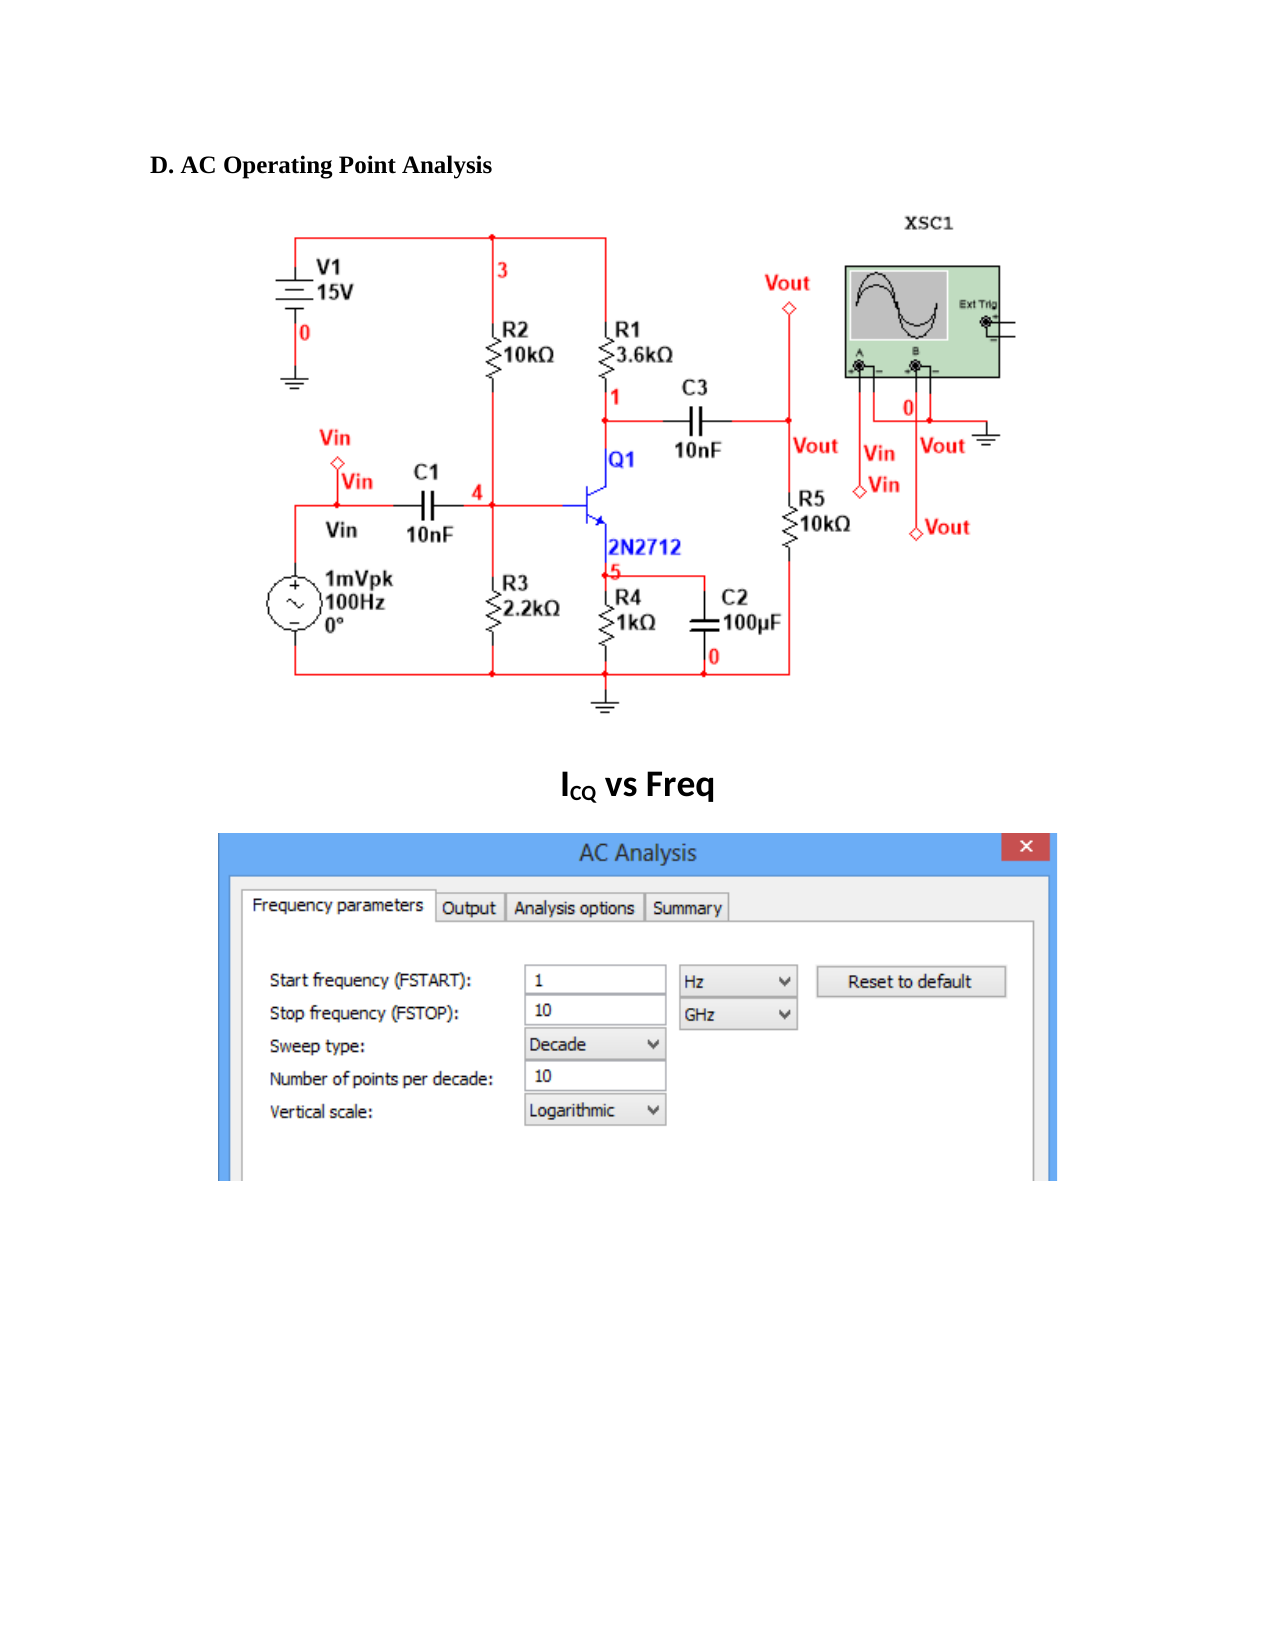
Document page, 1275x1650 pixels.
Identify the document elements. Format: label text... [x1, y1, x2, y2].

picture [259, 203, 1016, 736]
text D. AC Operating Point Analysis [150, 150, 1125, 179]
text ICQ vs Freq [150, 760, 1125, 806]
picture [218, 833, 1058, 1181]
